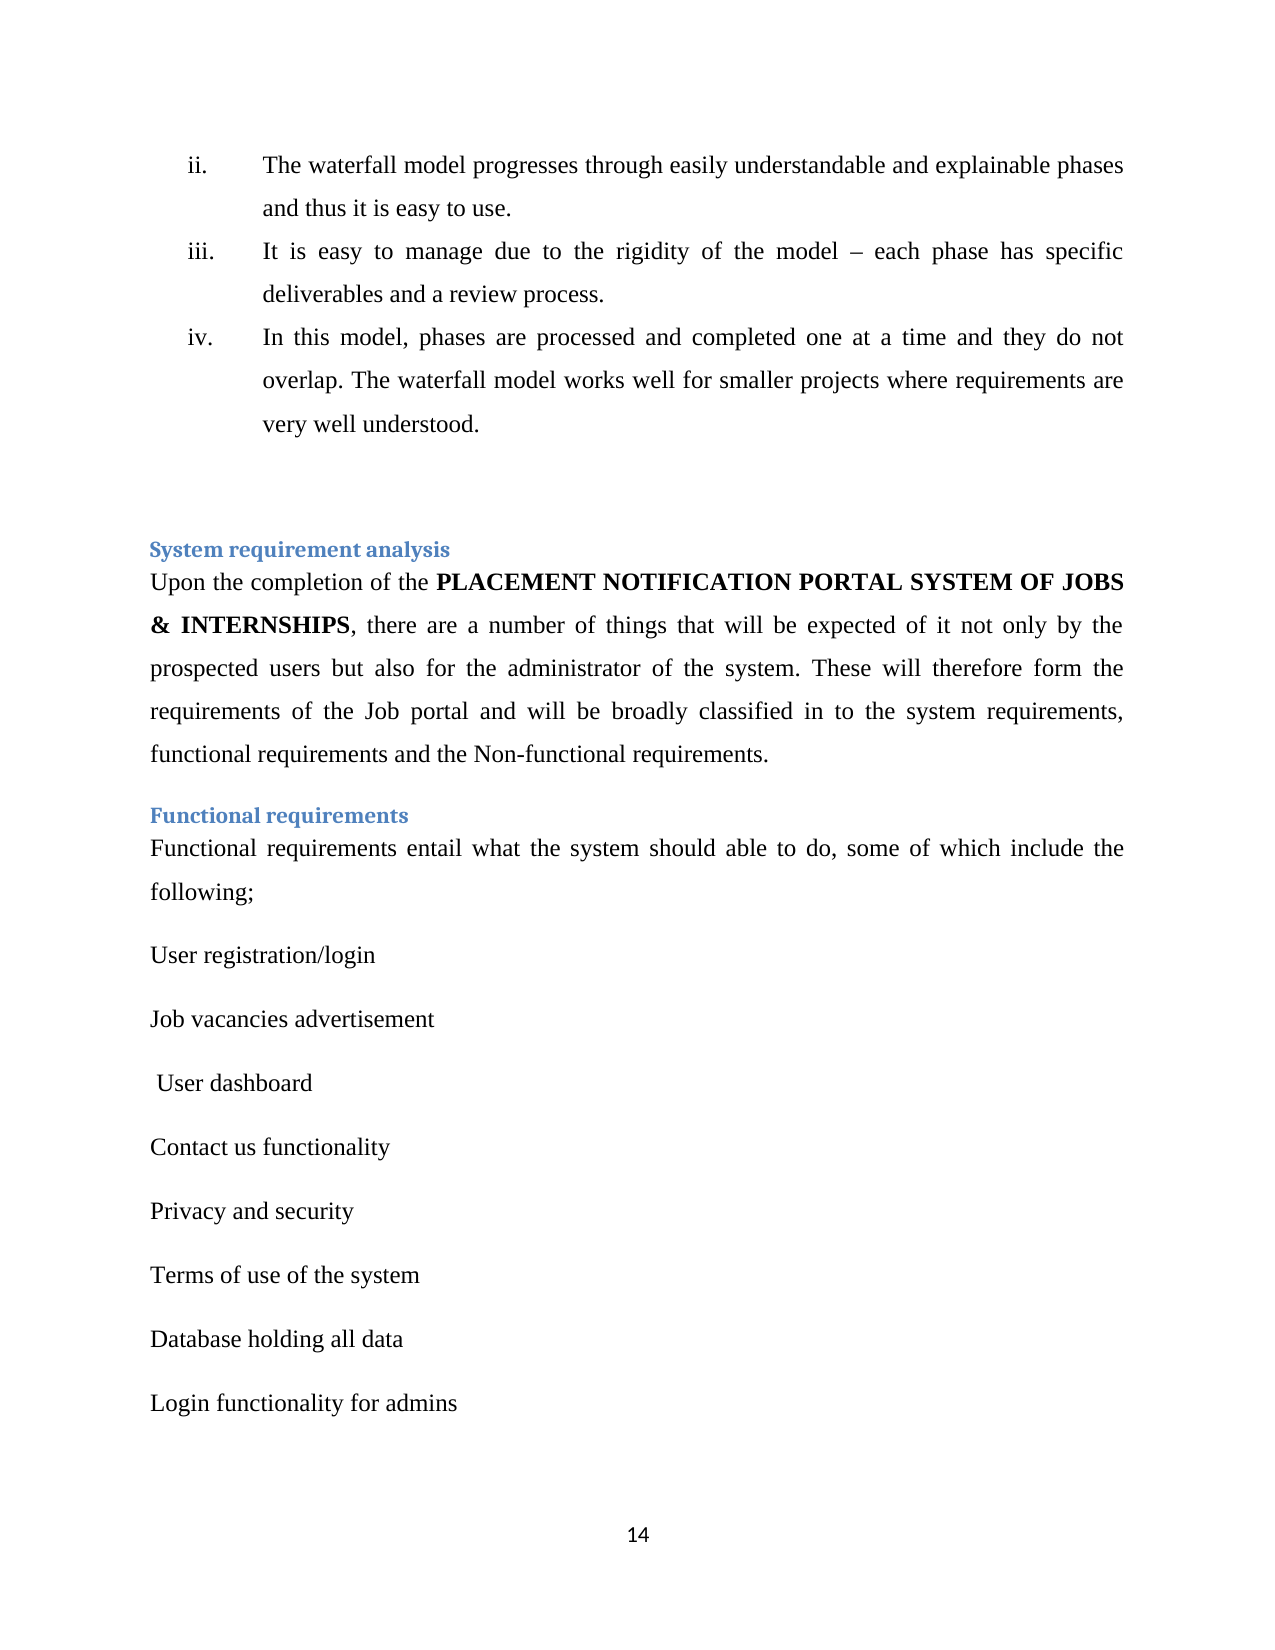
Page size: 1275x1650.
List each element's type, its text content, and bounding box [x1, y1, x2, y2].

list The waterfall model progresses through easily understandable and explainable phases and thus it is easy to use. [187, 150, 1125, 222]
text User registration/login [150, 941, 1125, 969]
text Upon the completion of the PLACEMENT NOTIFICATION PORTAL SYSTEM OF JOBS & INTERNSHIPS, there are a number of things that will be expected of it not only by the prospected users but also for the administrator of the system. These will therefore form the requirements of the Job portal and will be broadly classified in to the system requirements, functional requirements and the Non-functional requirements. [150, 567, 1125, 768]
text User dashboard [150, 1068, 1125, 1097]
text Contact us functionality [150, 1132, 1125, 1161]
subtitle Functional requirements [150, 803, 1125, 830]
text Terms of use of the system [150, 1260, 1125, 1289]
text Login functionality for admins [150, 1388, 1125, 1417]
list It is easy to manage due to the rigidity of the model – each phase has specific deliverables and a review process. [187, 236, 1125, 308]
text Job vacancies advertisement [150, 1004, 1125, 1033]
text Functional requirements entail what the system should able to do, some of which include the following; [150, 833, 1125, 905]
text Database holding all data [150, 1324, 1125, 1353]
subtitle System requirement analysis [150, 537, 1125, 563]
list In this model, phases are processed and completed one at a time and they do not overlap. The waterfall model works well for smaller projects where requirements are very well understood. [187, 322, 1125, 437]
text Privacy and security [150, 1196, 1125, 1225]
